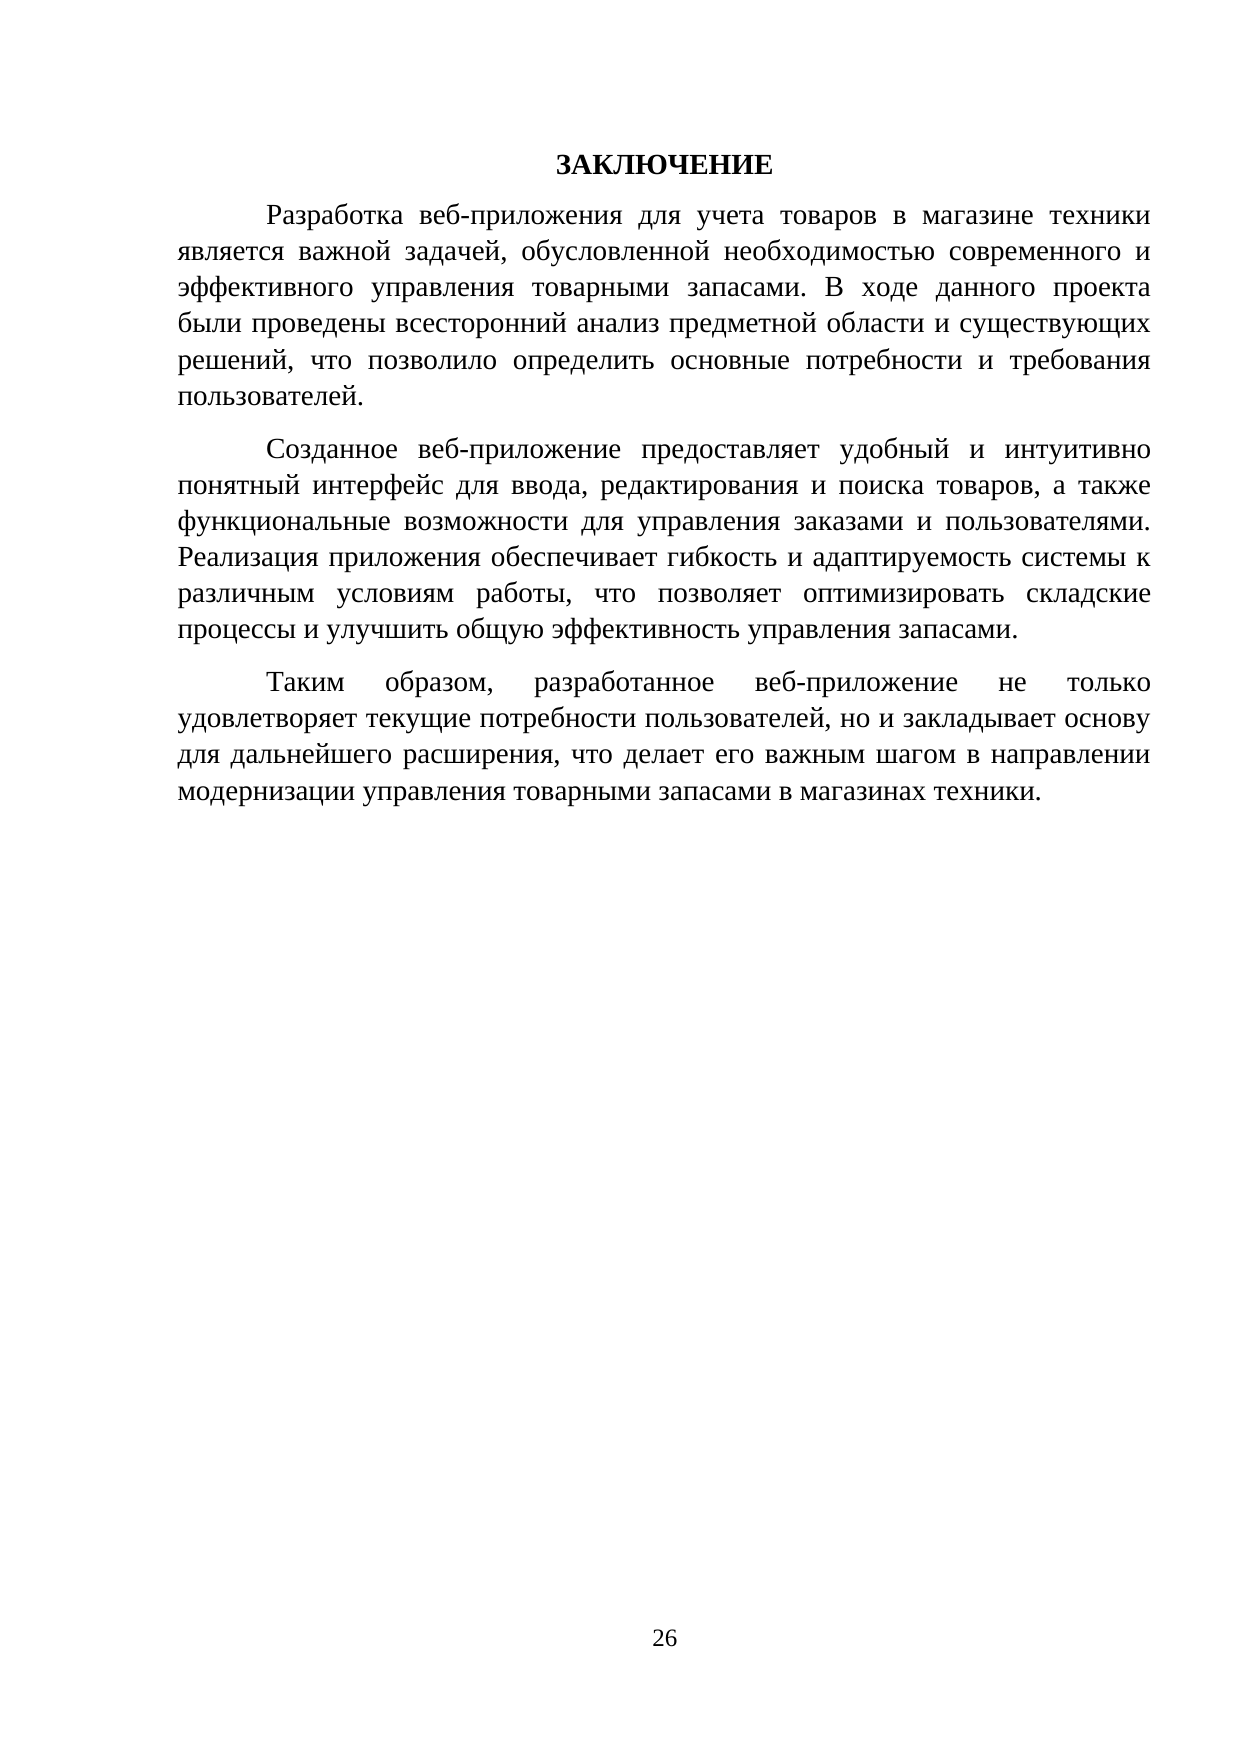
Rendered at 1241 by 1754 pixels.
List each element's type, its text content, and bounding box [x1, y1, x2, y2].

subtitle ЗАКЛЮЧЕНИЕ [177, 147, 1152, 180]
text Таким образом, разработанное веб-приложение не только удовлетворяет текущие потребности пользователей, но и закладывает основу для дальнейшего расширения, что делает его важным шагом в направлении модернизации управления товарными запасами в магазинах техники. [177, 664, 1152, 806]
text Созданное веб-приложение предоставляет удобный и интуитивно понятный интерфейс для ввода, редактирования и поиска товаров, а также функциональные возможности для управления заказами и пользователями. Реализация приложения обеспечивает гибкость и адаптируемость системы к различным условиям работы, что позволяет оптимизировать складские процессы и улучшить общую эффективность управления запасами. [177, 431, 1152, 645]
text Разработка веб-приложения для учета товаров в магазине техники является важной задачей, обусловленной необходимостью современного и эффективного управления товарными запасами. В ходе данного проекта были проведены всесторонний анализ предметной области и существующих решений, что позволило определить основные потребности и требования пользователей. [177, 197, 1152, 411]
